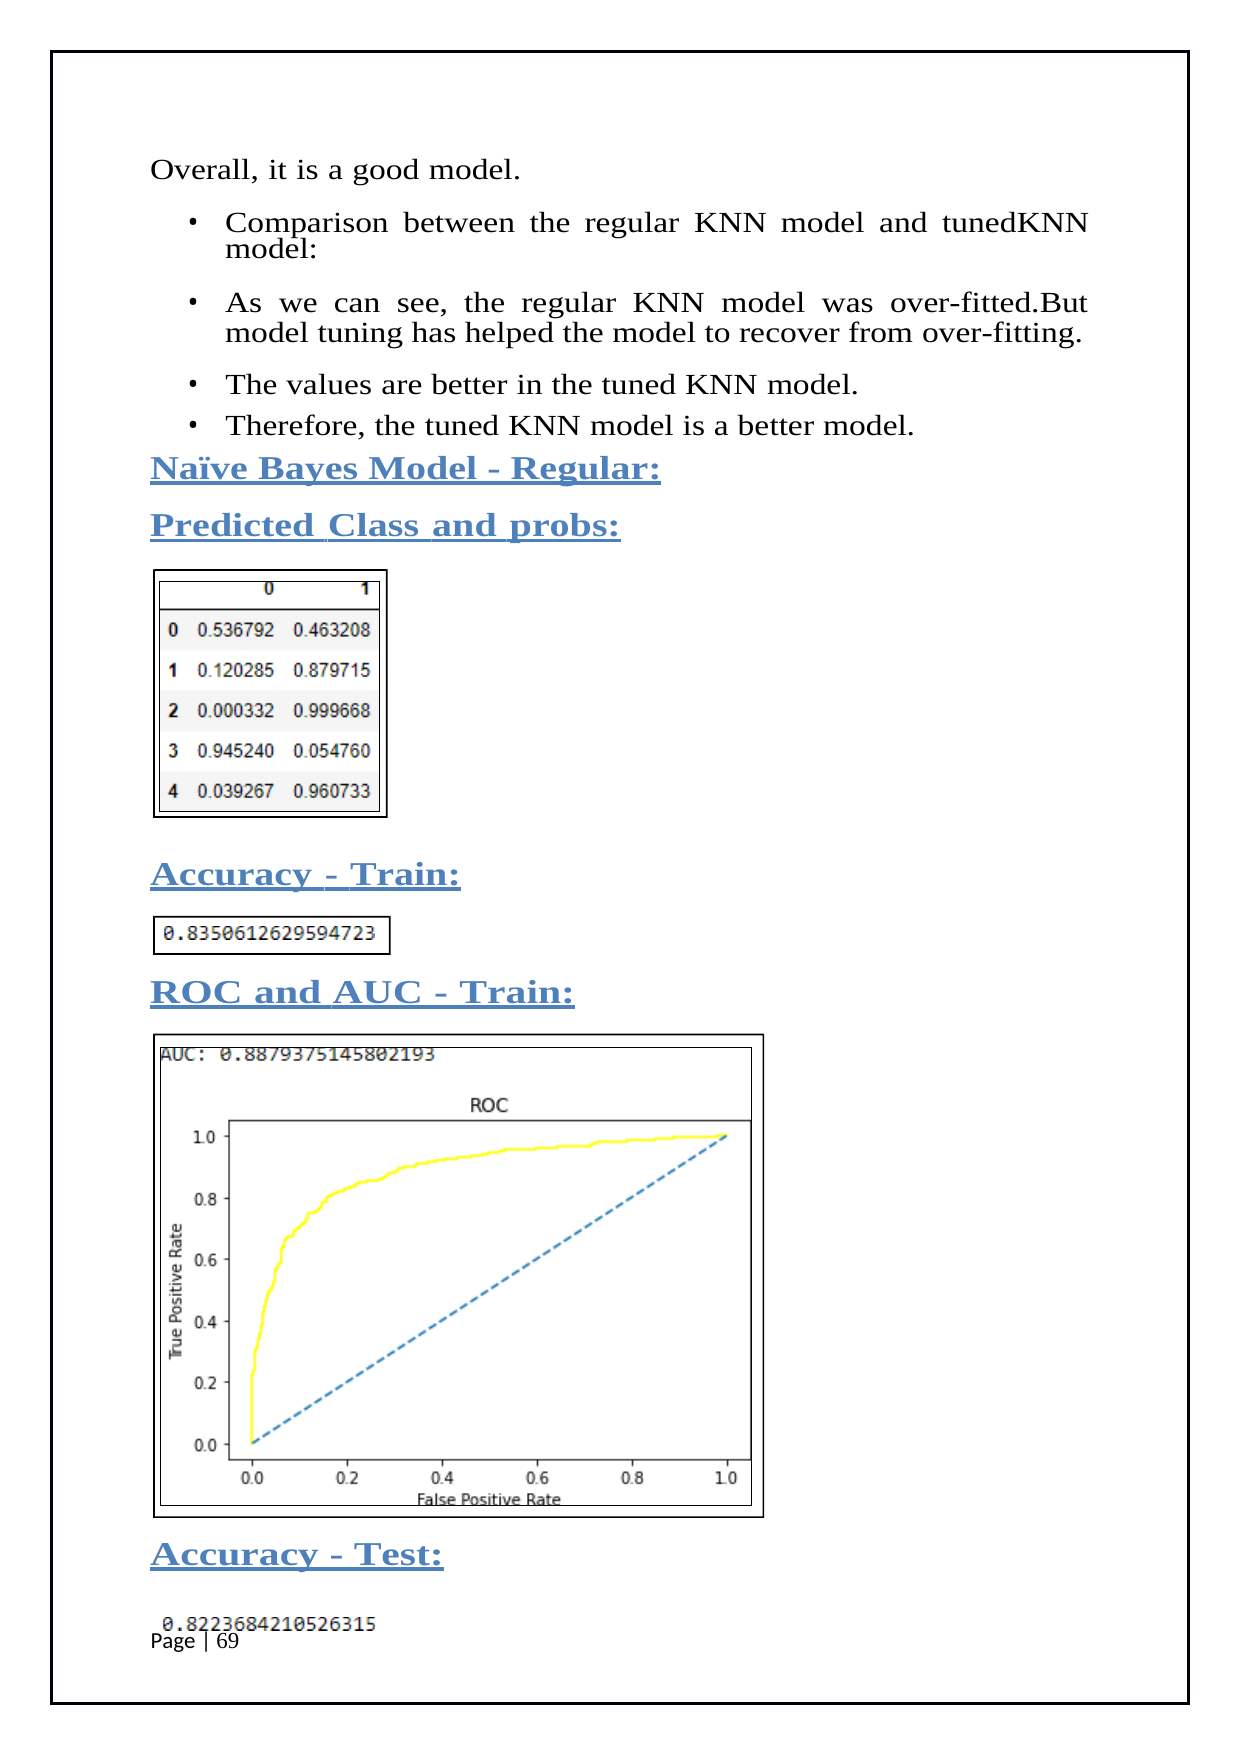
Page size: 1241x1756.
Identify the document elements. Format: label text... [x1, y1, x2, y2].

picture [160, 582, 379, 811]
subtitle ROC and AUC - Train: [150, 929, 1128, 1010]
list Comparison between the regular KNN model and tunedKNN model: [187, 208, 1091, 265]
text Accuracy - Train: [150, 854, 1128, 892]
text Accuracy - Test: [150, 1045, 1128, 1572]
picture [162, 1617, 375, 1631]
list Therefore, the tuned KNN model is a better model. [187, 405, 1128, 444]
subtitle Naïve Bayes Model - Regular: Predicted Class and probs: [150, 448, 792, 544]
text Overall, it is a good model. [150, 152, 1128, 185]
list As we can see, the regular KNN model was over-fitted.But model tuning has helped the model to recover from over-fitting. [187, 286, 1090, 348]
list The values are better in the tuned KNN model. [187, 363, 1128, 403]
